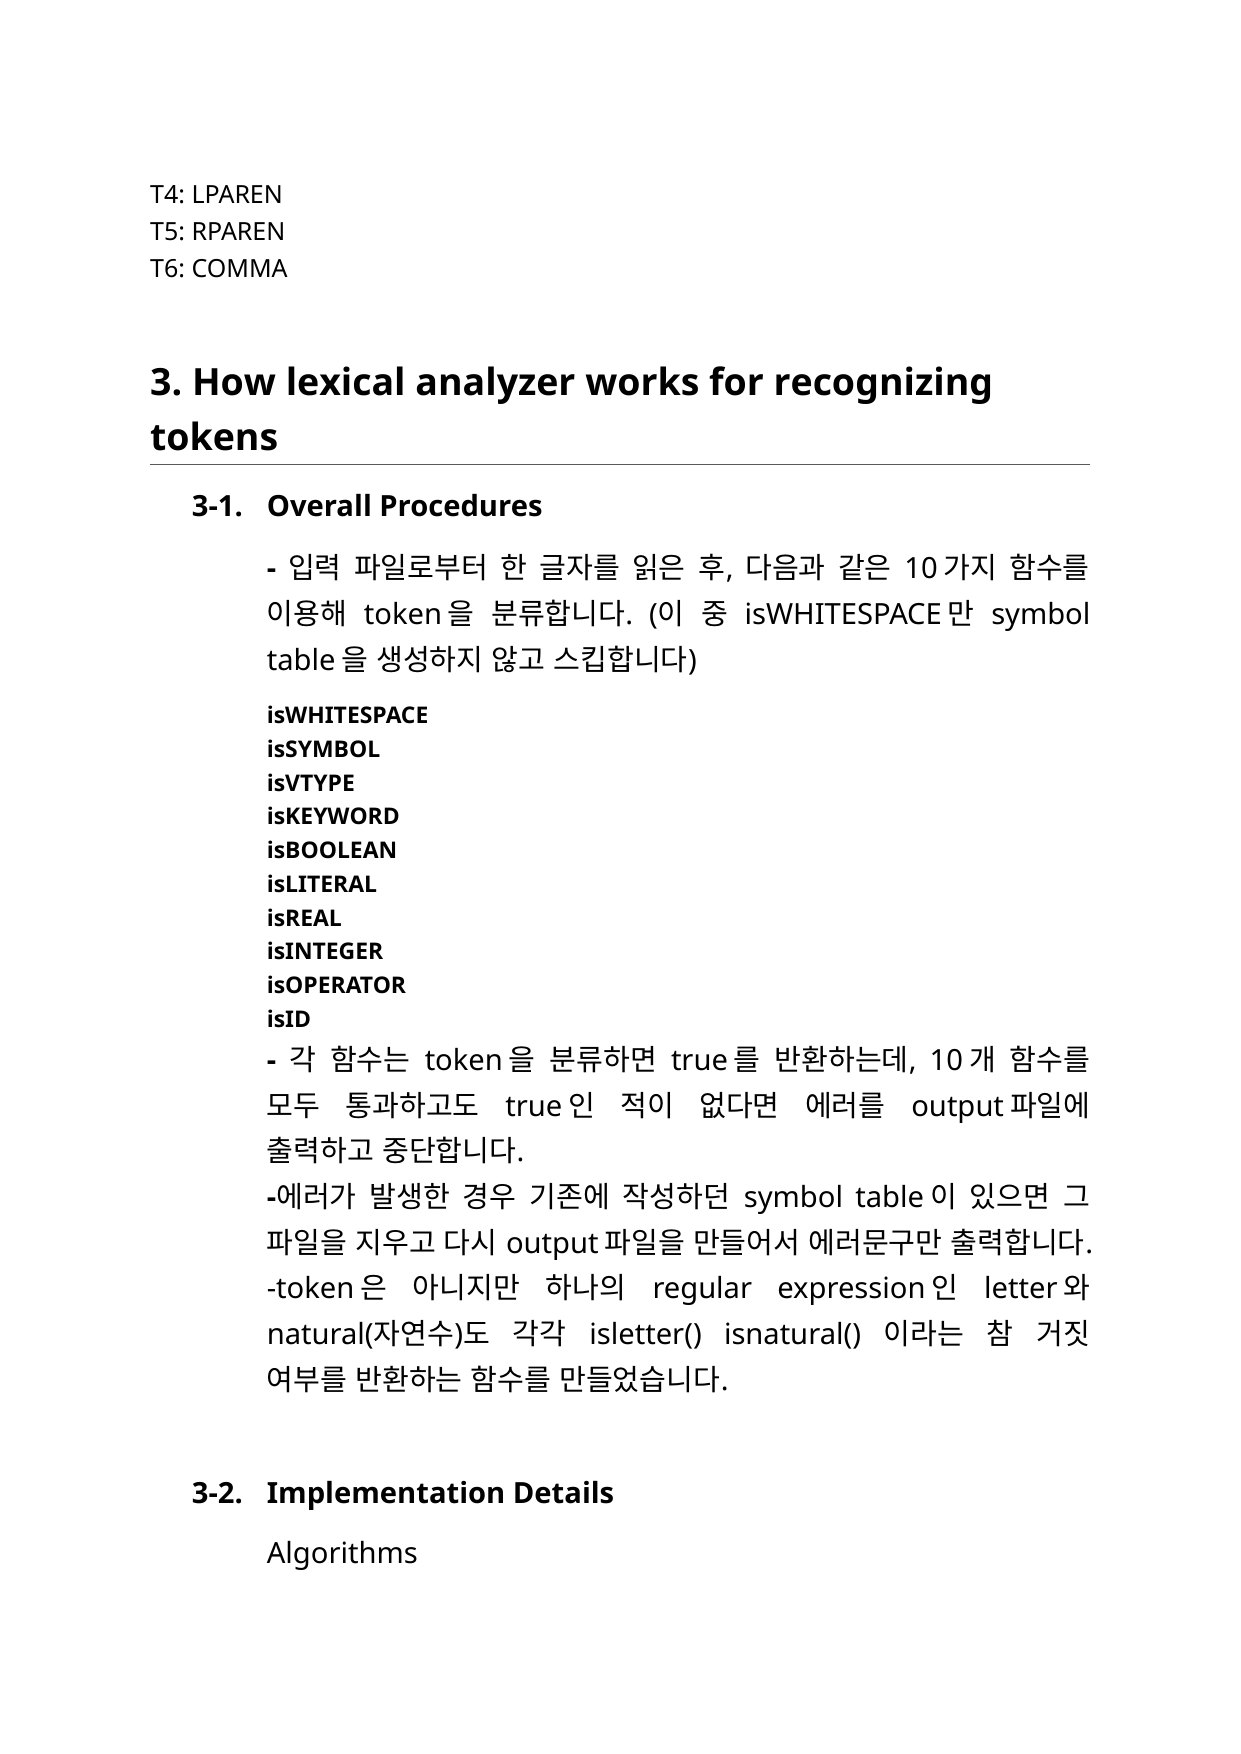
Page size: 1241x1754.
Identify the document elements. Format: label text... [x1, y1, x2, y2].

list isINTEGER [267, 935, 1090, 966]
list - 각 함수는 token을 분류하면 true를 반환하는데, 10개 함수를 모두 통과하고도 true인 적이 없다면 에러를 output파일에 출력하고 중단합니다. [267, 1036, 1090, 1170]
list isREAL [267, 901, 1090, 933]
subtitle 3. How lexical analyzer works for recognizing tokens [150, 356, 1090, 464]
list isID [267, 1003, 1090, 1034]
list isSYMBOL [267, 733, 1090, 764]
list -에러가 발생한 경우 기존에 작성하던 symbol table이 있으면 그 파일을 지우고 다시 output파일을 만들어서 에러문구만 출력합니다. [267, 1174, 1090, 1262]
list isKEYWORD [267, 800, 1090, 831]
list Implementation Details [192, 1472, 1090, 1512]
list isLITERAL [267, 868, 1090, 899]
text T6: COMMA [150, 251, 1090, 285]
list -token은 아니지만 하나의 regular expression인 letter와 natural(자연수)도 각각 isletter() isnatural() 이라는 참 거짓 여부를 반환하는 함수를 만들었습니다. [267, 1265, 1090, 1399]
list Algorithms [267, 1532, 1090, 1572]
list isVTYPE [267, 766, 1090, 798]
text T5: RPAREN [150, 214, 1090, 248]
list isOPERATOR [267, 969, 1090, 1000]
list - 입력 파일로부터 한 글자를 읽은 후, 다음과 같은 10가지 함수를 이용해 token을 분류합니다. (이 중 isWHITESPACE만 symbol table을 생성하지 않고 스킵합니다) [267, 545, 1090, 679]
list isWHITESPACE [267, 699, 1090, 730]
text T4: LPAREN [150, 177, 1090, 211]
list isBOOLEAN [267, 834, 1090, 865]
list Overall Procedures [192, 486, 1090, 525]
